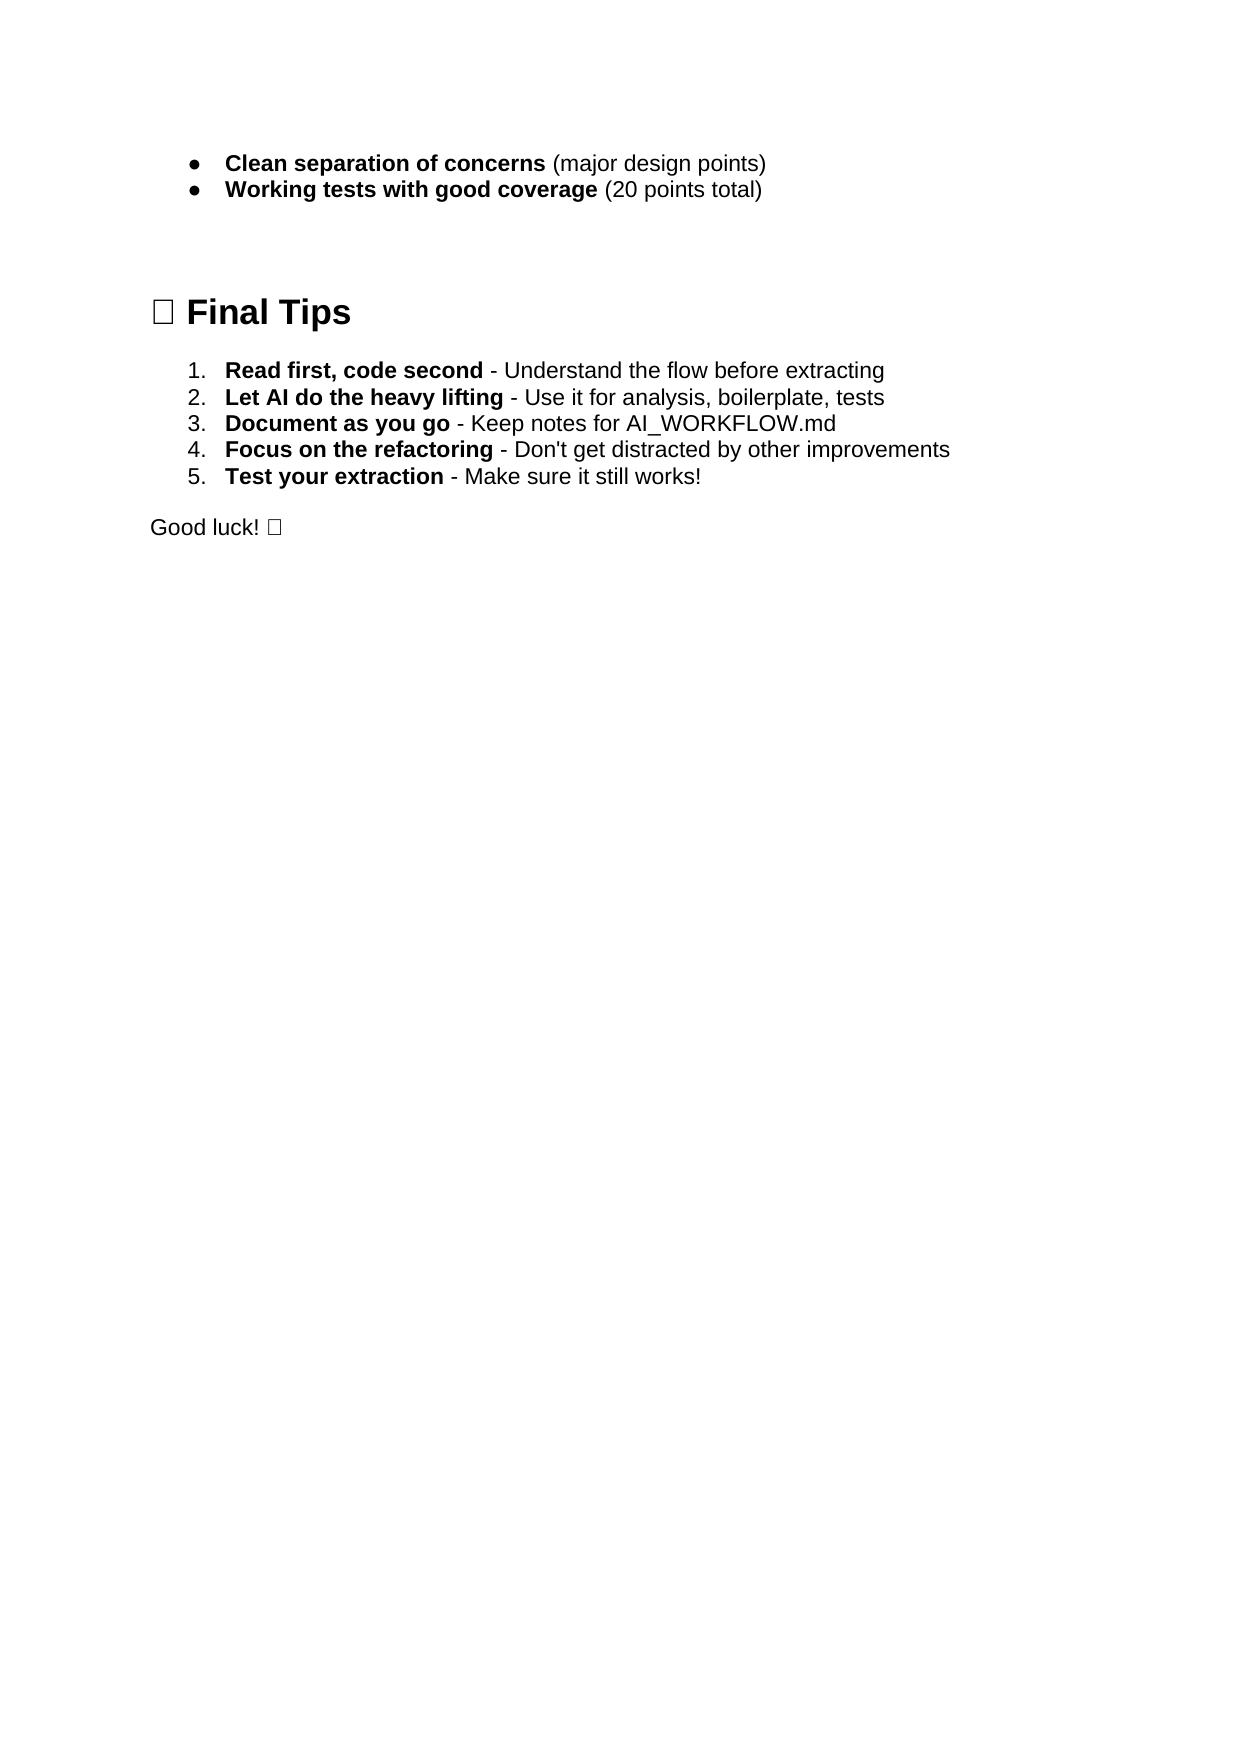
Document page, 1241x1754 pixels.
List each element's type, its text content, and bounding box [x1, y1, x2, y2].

list Clean separation of concerns (major design points) [187, 150, 1090, 176]
list Let AI do the heavy lifting - Use it for analysis, boilerplate, tests [187, 384, 1090, 410]
text Good luck! 🎯 [150, 514, 1090, 540]
list Read first, code second - Understand the flow before extracting [187, 357, 1090, 384]
list Document as you go - Keep notes for AI_WORKFLOW.md [187, 410, 1090, 436]
list Working tests with good coverage (20 points total) [187, 176, 1090, 203]
subtitle 🚀 Final Tips [150, 292, 1090, 332]
list Focus on the refactoring - Don't get distracted by other improvements [187, 436, 1090, 463]
list Test your extraction - Make sure it still works! [187, 463, 1090, 489]
